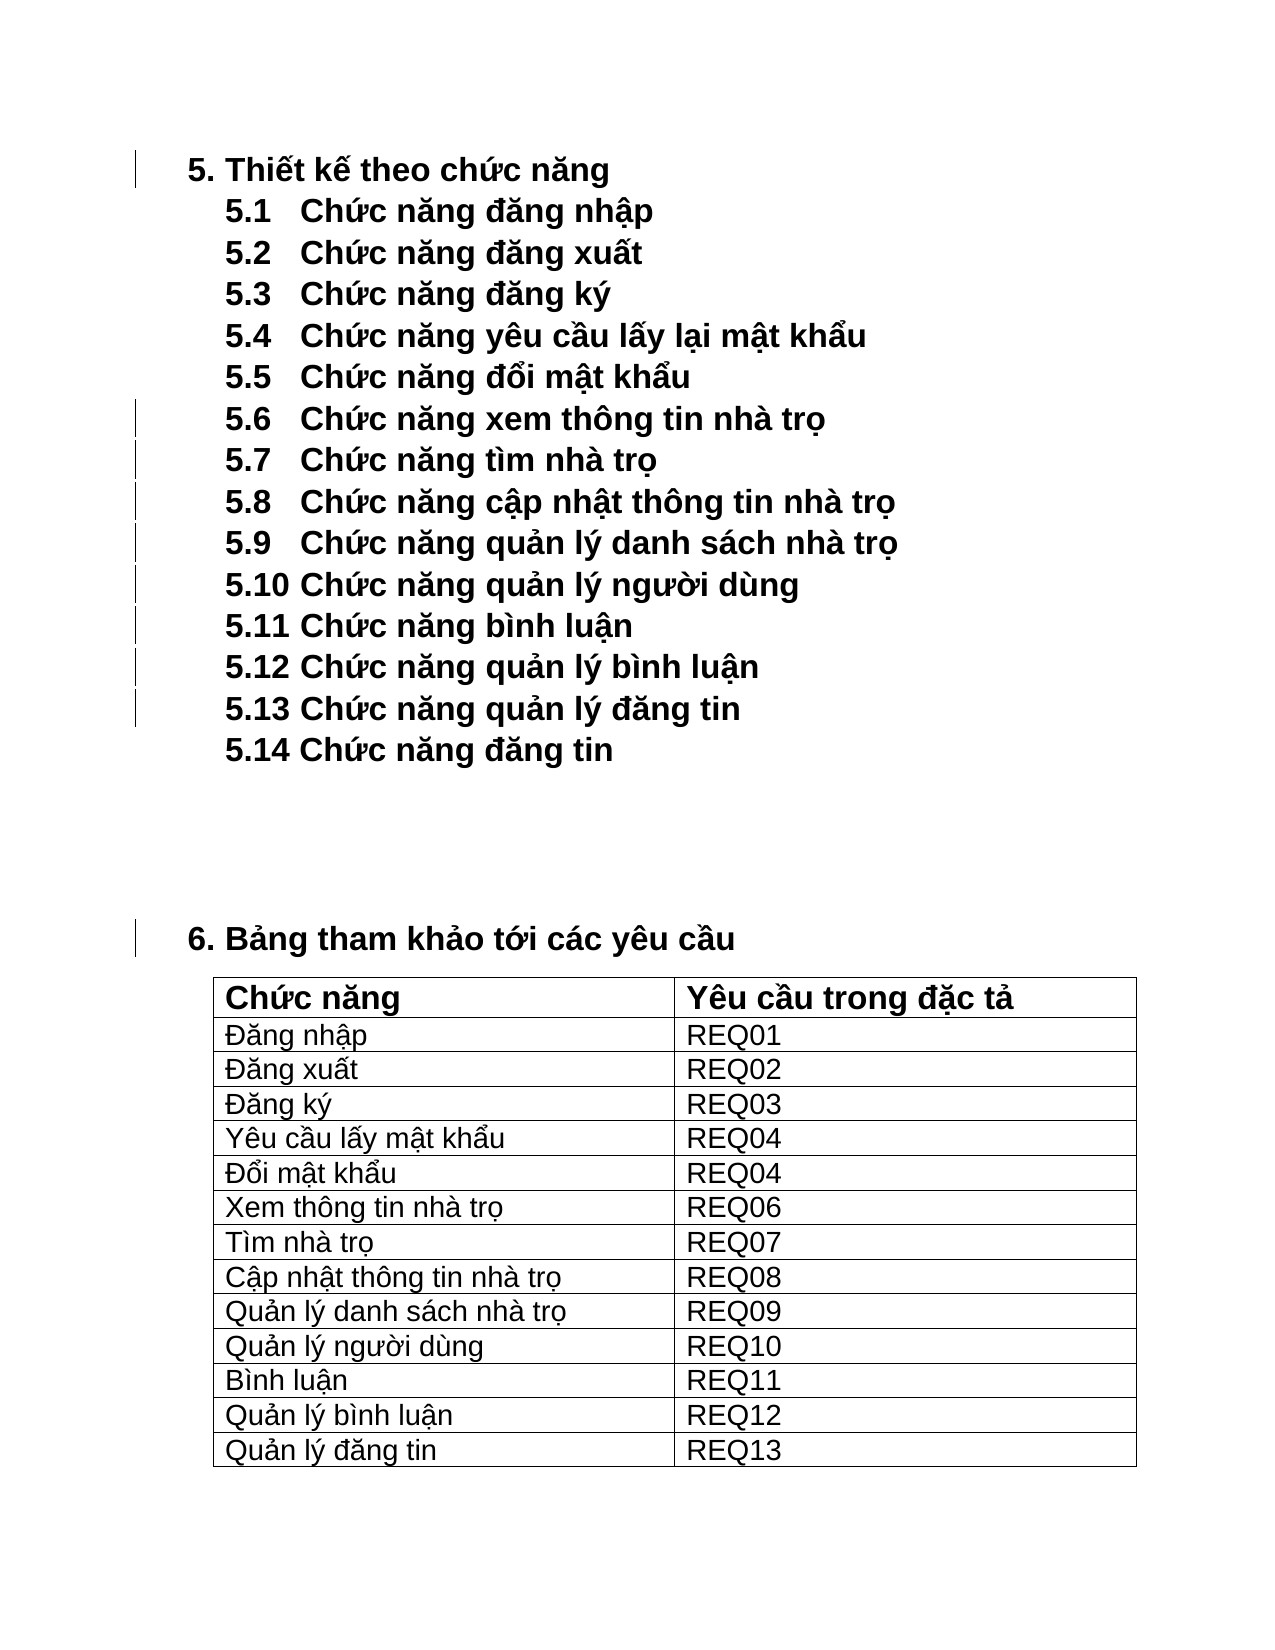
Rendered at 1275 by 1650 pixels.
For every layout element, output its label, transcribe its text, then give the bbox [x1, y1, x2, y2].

table_cell REQ04 [675, 1156, 1136, 1189]
table_cell REQ09 [675, 1294, 1136, 1328]
table_cell REQ04 [675, 1121, 1136, 1155]
list 5.8 Chức năng cập nhật thông tin nhà trọ [225, 482, 1125, 520]
list 5.4 Chức năng yêu cầu lấy lại mật khẩu [225, 316, 1125, 354]
table_cell Đổi mật khẩu [214, 1156, 674, 1189]
table_cell Đăng ký [214, 1087, 674, 1120]
table_cell REQ11 [675, 1364, 1136, 1397]
table_cell REQ02 [675, 1052, 1136, 1086]
list 5.2 Chức năng đăng xuất [225, 233, 1125, 271]
list 5.13 Chức năng quản lý đăng tin [225, 689, 1125, 727]
table_cell REQ13 [675, 1433, 1136, 1466]
table_cell REQ01 [675, 1018, 1136, 1051]
table_cell Quản lý đăng tin [214, 1433, 674, 1466]
table_cell REQ10 [675, 1329, 1136, 1362]
list 5.10 Chức năng quản lý người dùng [225, 564, 1125, 603]
table_cell Đăng nhập [214, 1018, 674, 1051]
list 5.11 Chức năng bình luận [225, 606, 1125, 644]
list Bảng tham khảo tới các yêu cầu [187, 919, 1125, 957]
table_cell REQ08 [675, 1260, 1136, 1293]
list 5.6 Chức năng xem thông tin nhà trọ [225, 399, 1125, 437]
table_cell Yêu cầu lấy mật khẩu [214, 1121, 674, 1155]
list 5.14 Chức năng đăng tin [225, 730, 1125, 769]
list Thiết kế theo chức năng [187, 150, 1125, 188]
table_cell REQ07 [675, 1225, 1136, 1259]
table_cell REQ12 [675, 1398, 1136, 1432]
list 5.1 Chức năng đăng nhập [225, 191, 1125, 230]
list 5.12 Chức năng quản lý bình luận [225, 647, 1125, 686]
table_cell Tìm nhà trọ [214, 1225, 674, 1259]
table_cell Cập nhật thông tin nhà trọ [214, 1260, 674, 1293]
table_cell REQ03 [675, 1087, 1136, 1120]
table_cell Xem thông tin nhà trọ [214, 1191, 674, 1224]
table_cell Bình luận [214, 1364, 674, 1397]
table_cell Quản lý người dùng [214, 1329, 674, 1362]
table_cell Đăng xuất [214, 1052, 674, 1086]
table_cell REQ06 [675, 1191, 1136, 1224]
list 5.9 Chức năng quản lý danh sách nhà trọ [225, 523, 1125, 562]
table_cell Quản lý danh sách nhà trọ [214, 1294, 674, 1328]
list 5.7 Chức năng tìm nhà trọ [225, 440, 1125, 479]
table_header Yêu cầu trong đặc tả [675, 978, 1136, 1017]
table_header Chức năng [214, 978, 674, 1017]
list 5.3 Chức năng đăng ký [225, 274, 1125, 313]
table_cell Quản lý bình luận [214, 1398, 674, 1432]
list 5.5 Chức năng đổi mật khẩu [225, 357, 1125, 396]
